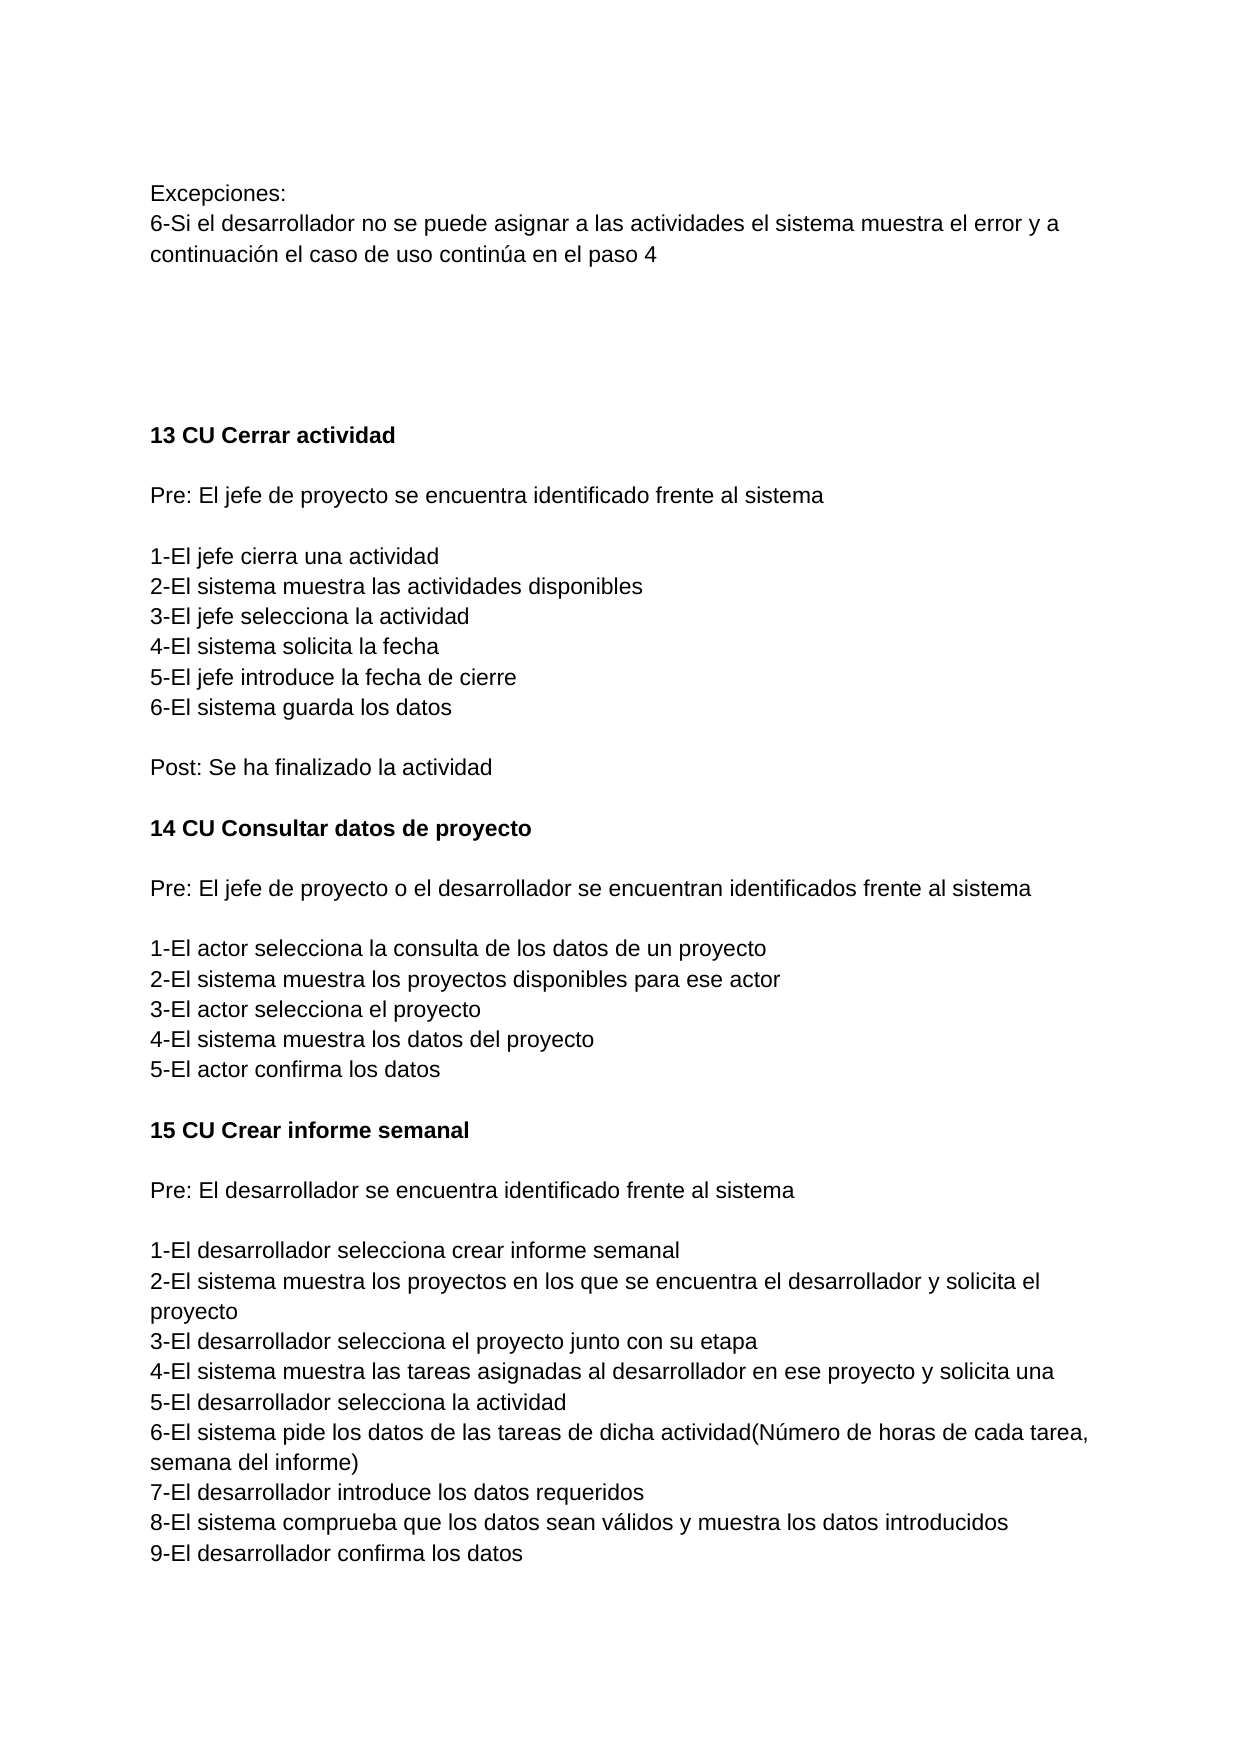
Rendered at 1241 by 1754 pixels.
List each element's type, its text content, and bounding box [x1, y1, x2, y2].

text 6-El sistema pide los datos de las tareas de dicha actividad(Número de horas de cada tarea, semana del informe) [150, 1419, 1090, 1475]
text 7-El desarrollador introduce los datos requeridos [150, 1479, 1090, 1506]
text Pre: El jefe de proyecto se encuentra identificado frente al sistema [150, 482, 1090, 509]
text 8-El sistema comprueba que los datos sean válidos y muestra los datos introducidos [150, 1509, 1090, 1536]
text 4-El sistema solicita la fecha [150, 633, 1090, 660]
text Post: Se ha finalizado la actividad [150, 754, 1090, 781]
text 4-El sistema muestra los datos del proyecto [150, 1026, 1090, 1052]
text 4-El sistema muestra las tareas asignadas al desarrollador en ese proyecto y solicita una [150, 1358, 1090, 1385]
text 5-El jefe introduce la fecha de cierre [150, 663, 1090, 690]
text Pre: El jefe de proyecto o el desarrollador se encuentran identificados frente al sistema [150, 875, 1090, 901]
text 2-El sistema muestra las actividades disponibles [150, 573, 1090, 599]
text 1-El actor selecciona la consulta de los datos de un proyecto [150, 935, 1090, 962]
text 3-El desarrollador selecciona el proyecto junto con su etapa [150, 1328, 1090, 1354]
text Pre: El desarrollador se encuentra identificado frente al sistema [150, 1177, 1090, 1203]
text 1-El desarrollador selecciona crear informe semanal [150, 1237, 1090, 1264]
text 9-El desarrollador confirma los datos [150, 1539, 1090, 1566]
text 6-El sistema guarda los datos [150, 694, 1090, 720]
text 14 CU Consultar datos de proyecto [150, 814, 1090, 841]
text 3-El actor selecciona el proyecto [150, 996, 1090, 1022]
text 5-El actor confirma los datos [150, 1056, 1090, 1083]
text 6-Si el desarrollador no se puede asignar a las actividades el sistema muestra el error y a continuación el caso de uso continúa en el paso 4 [150, 210, 1090, 267]
text 5-El desarrollador selecciona la actividad [150, 1388, 1090, 1415]
text 13 CU Cerrar actividad [150, 422, 1090, 448]
text 15 CU Crear informe semanal [150, 1117, 1090, 1143]
text 2-El sistema muestra los proyectos en los que se encuentra el desarrollador y solicita el proyecto [150, 1268, 1090, 1324]
text 2-El sistema muestra los proyectos disponibles para ese actor [150, 966, 1090, 992]
text 1-El jefe cierra una actividad [150, 543, 1090, 569]
text Excepciones: [150, 180, 1090, 207]
text 3-El jefe selecciona la actividad [150, 603, 1090, 629]
